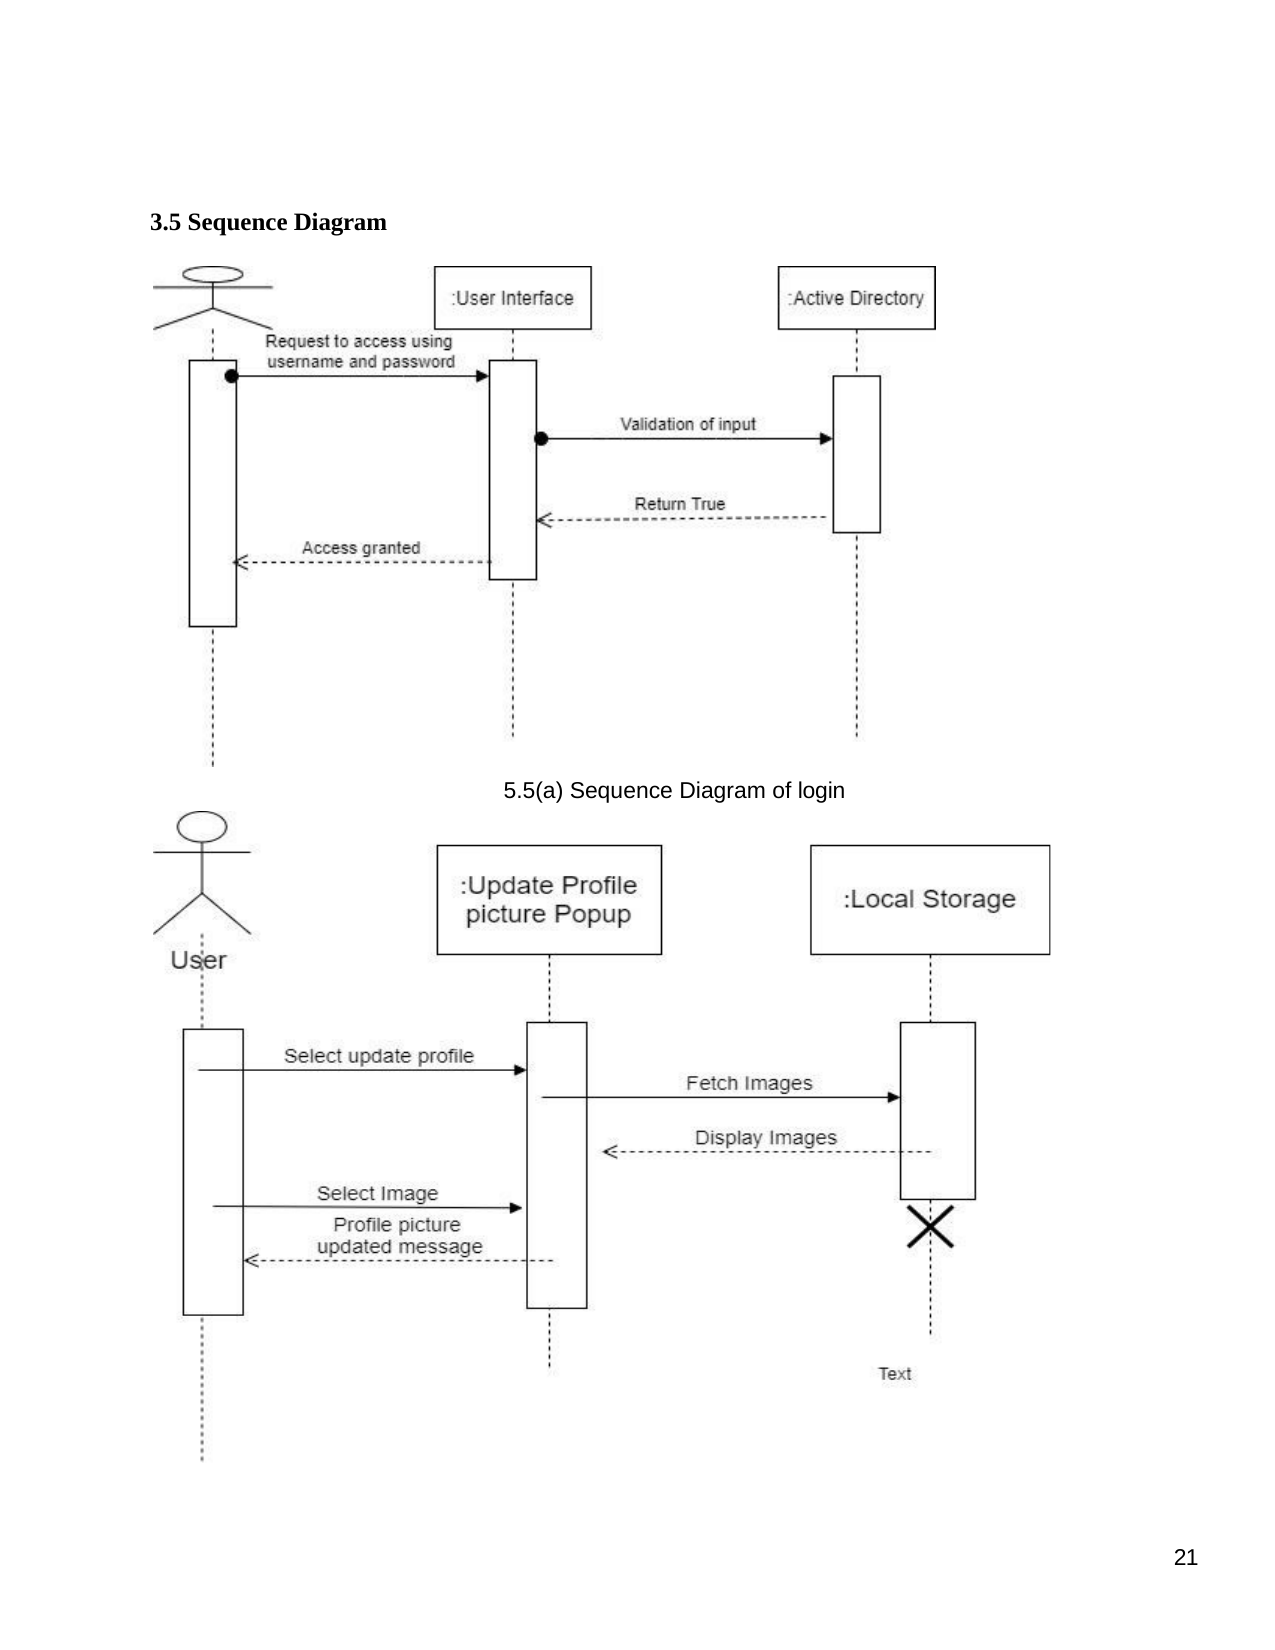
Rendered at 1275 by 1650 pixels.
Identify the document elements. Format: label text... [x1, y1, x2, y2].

picture [153, 266, 936, 767]
picture [153, 811, 1051, 1463]
subtitle Sequence Diagram [150, 207, 1212, 236]
